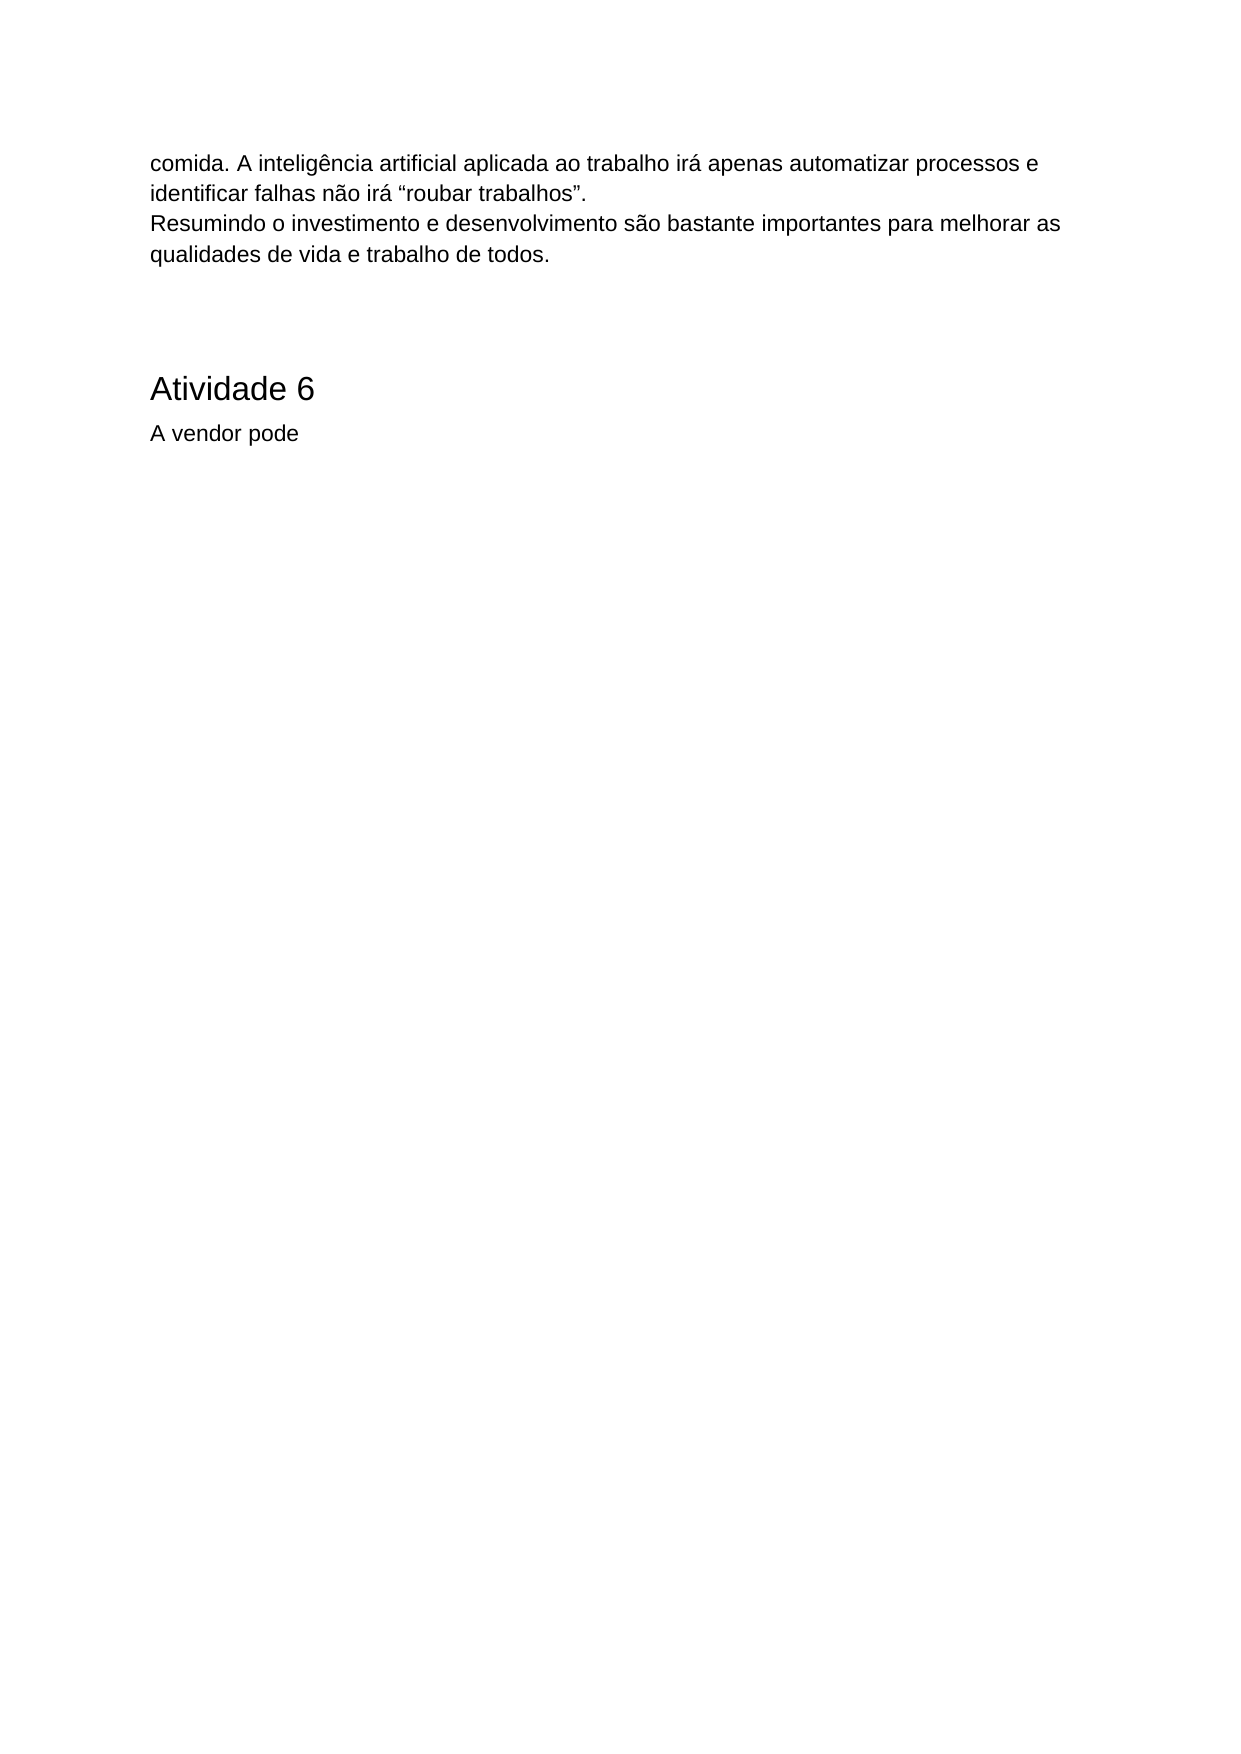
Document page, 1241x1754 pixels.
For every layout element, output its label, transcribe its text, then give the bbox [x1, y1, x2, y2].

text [150, 150, 1090, 207]
subtitle Atividade 6 [150, 369, 1090, 407]
text A vendor pode [150, 420, 1090, 446]
text Resumindo o investimento e desenvolvimento são bastante importantes para melhorar as qualidades de vida e trabalho de todos. [150, 210, 1090, 267]
